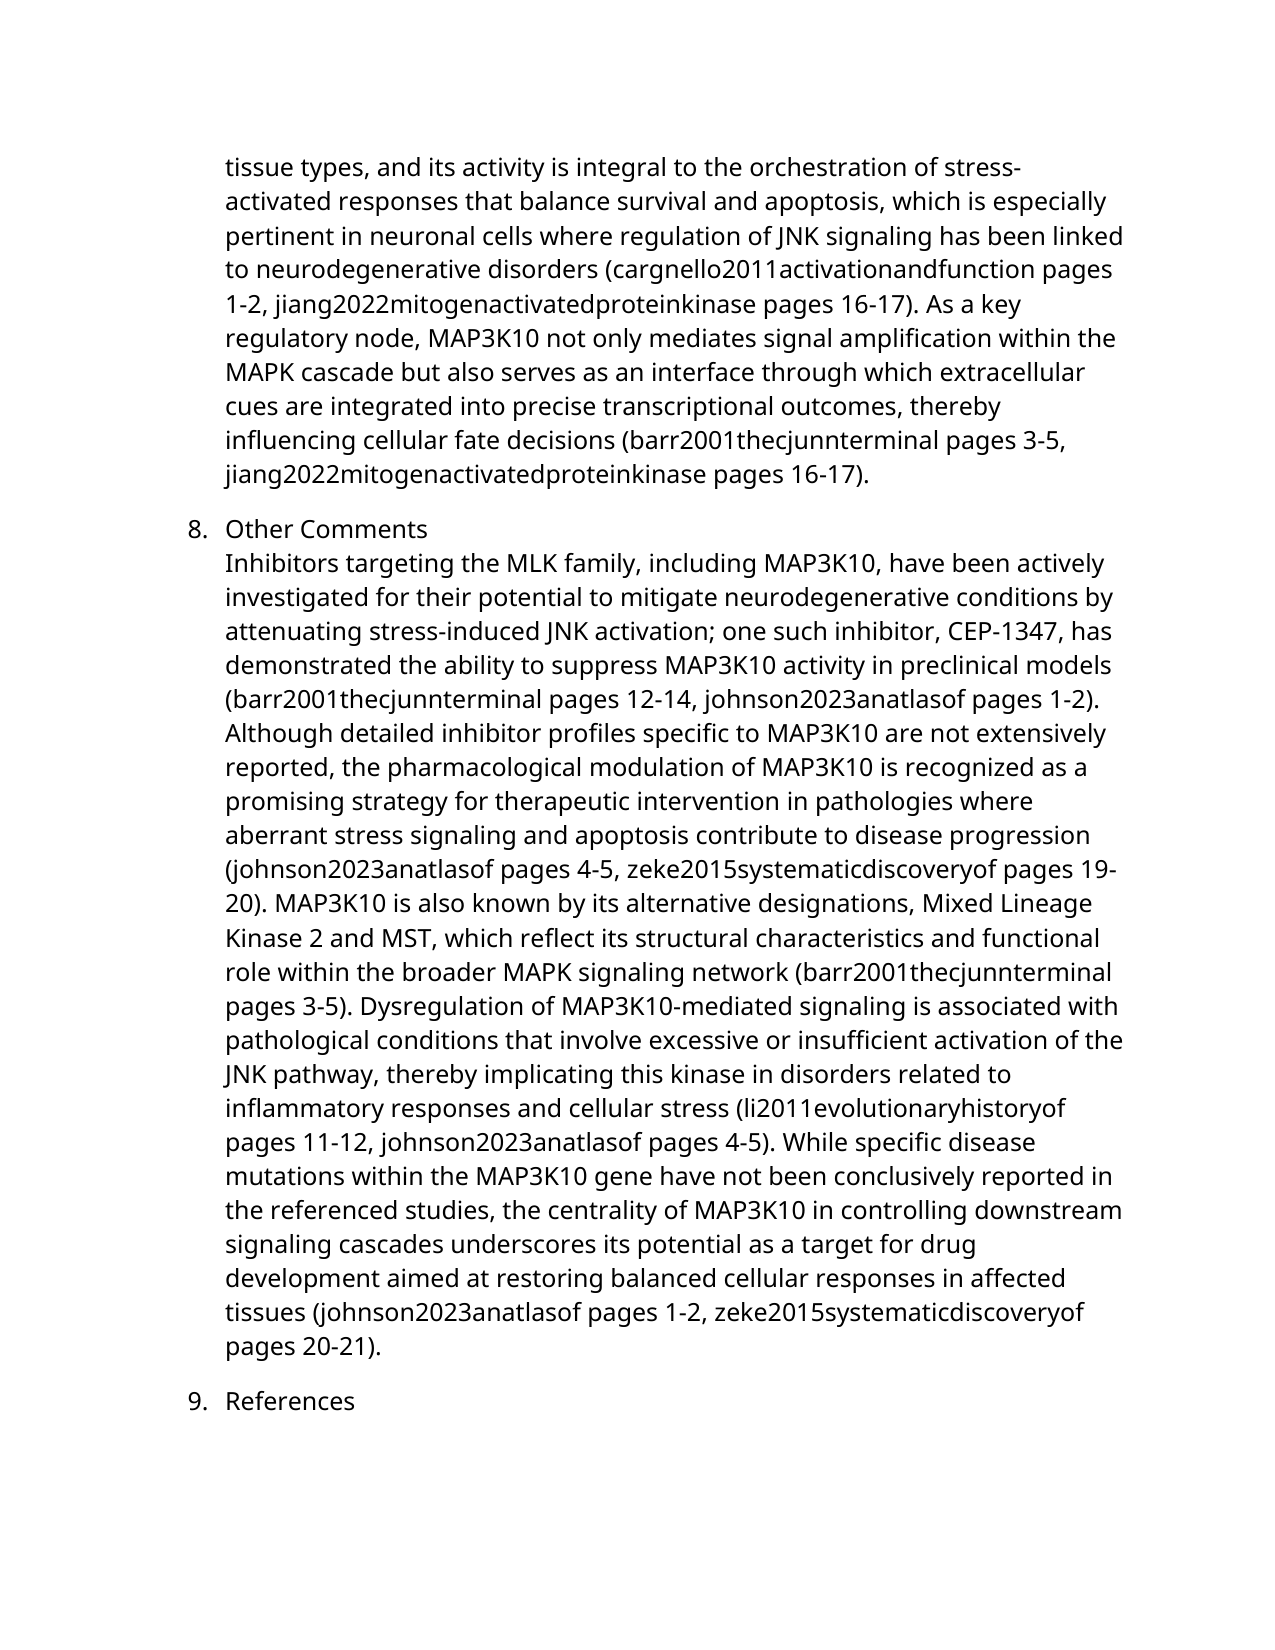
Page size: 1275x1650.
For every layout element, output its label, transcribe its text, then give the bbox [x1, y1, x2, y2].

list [187, 150, 1125, 491]
list References [187, 1384, 1125, 1452]
list Other Comments Inhibitors targeting the MLK family, including MAP3K10, have been actively investigated for their potential to mitigate neurodegenerative conditions by attenuating stress-induced JNK activation; one such inhibitor, CEP-1347, has demonstrated the ability to suppress MAP3K10 activity in preclinical models (barr2001thecjunnterminal pages 12-14, johnson2023anatlasof pages 1-2). Although detailed inhibitor profiles specific to MAP3K10 are not extensively reported, the pharmacological modulation of MAP3K10 is recognized as a promising strategy for therapeutic intervention in pathologies where aberrant stress signaling and apoptosis contribute to disease progression (johnson2023anatlasof pages 4-5, zeke2015systematicdiscoveryof pages 19-20). MAP3K10 is also known by its alternative designations, Mixed Lineage Kinase 2 and MST, which reflect its structural characteristics and functional role within the broader MAPK signaling network (barr2001thecjunnterminal pages 3-5). Dysregulation of MAP3K10-mediated signaling is associated with pathological conditions that involve excessive or insufficient activation of the JNK pathway, thereby implicating this kinase in disorders related to inflammatory responses and cellular stress (li2011evolutionaryhistoryof pages 11-12, johnson2023anatlasof pages 4-5). While specific disease mutations within the MAP3K10 gene have not been conclusively reported in the referenced studies, the centrality of MAP3K10 in controlling downstream signaling cascades underscores its potential as a target for drug development aimed at restoring balanced cellular responses in affected tissues (johnson2023anatlasof pages 1-2, zeke2015systematicdiscoveryof pages 20-21). [187, 511, 1125, 1363]
